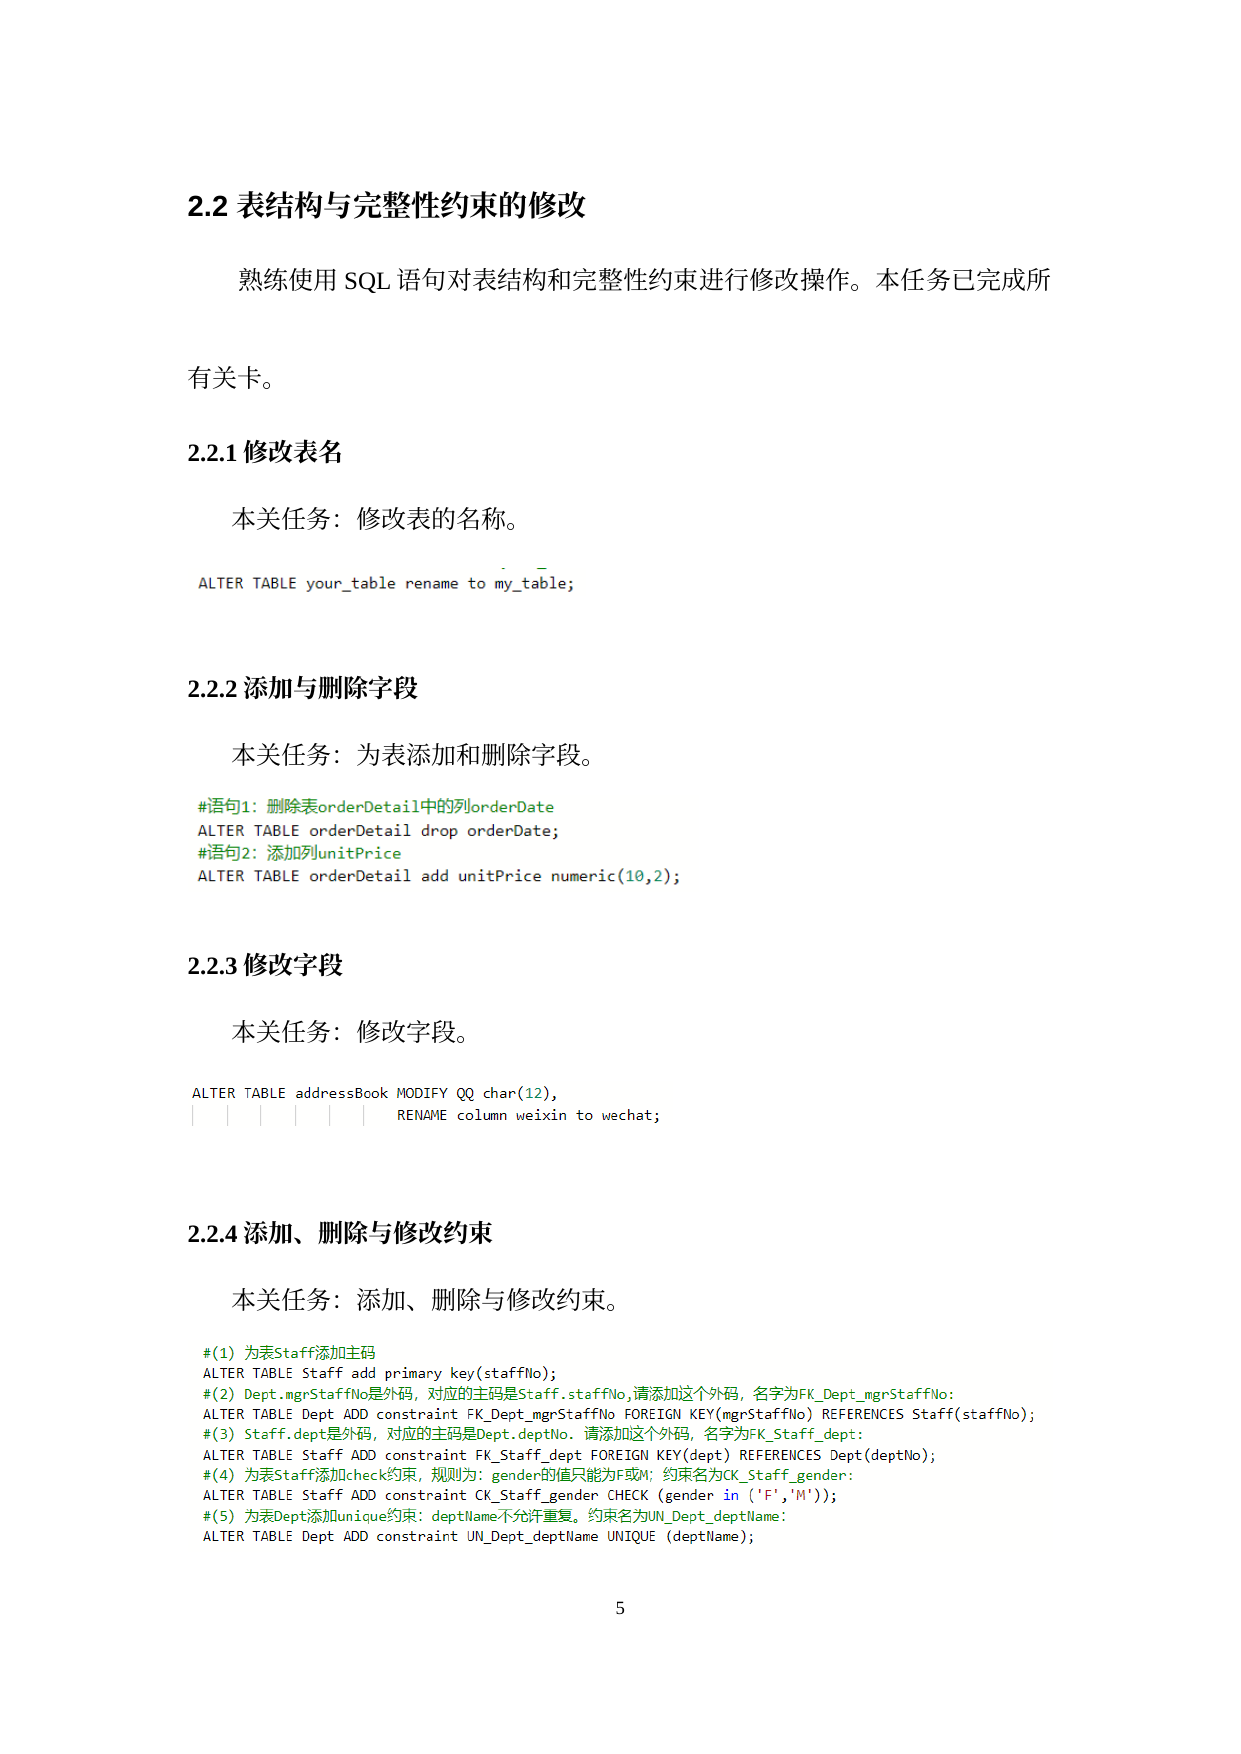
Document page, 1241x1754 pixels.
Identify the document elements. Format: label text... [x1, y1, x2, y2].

subtitle 2.2 表结构与完整性约束的修改 [187, 171, 1053, 236]
text 本关任务：修改表的名称。 [187, 486, 1053, 551]
picture [187, 1340, 1053, 1552]
text 本关任务：为表添加和删除字段。 [187, 721, 1053, 786]
subtitle 2.2.3 修改字段 [187, 946, 1053, 982]
subtitle 2.2.1 修改表名 [187, 433, 1053, 469]
text 本关任务：添加、删除与修改约束。 [187, 1266, 1053, 1331]
subtitle 2.2.4 添加、删除与修改约束 [187, 1214, 1053, 1250]
picture [187, 568, 587, 596]
picture [187, 1081, 673, 1128]
text 本关任务：修改字段。 [187, 998, 1053, 1063]
subtitle 2.2.2 添加与删除字段 [187, 668, 1053, 704]
text 熟练使用SQL语句对表结构和完整性约束进行修改操作。本任务已完成所有关卡。 [187, 246, 1053, 409]
picture [187, 795, 699, 892]
